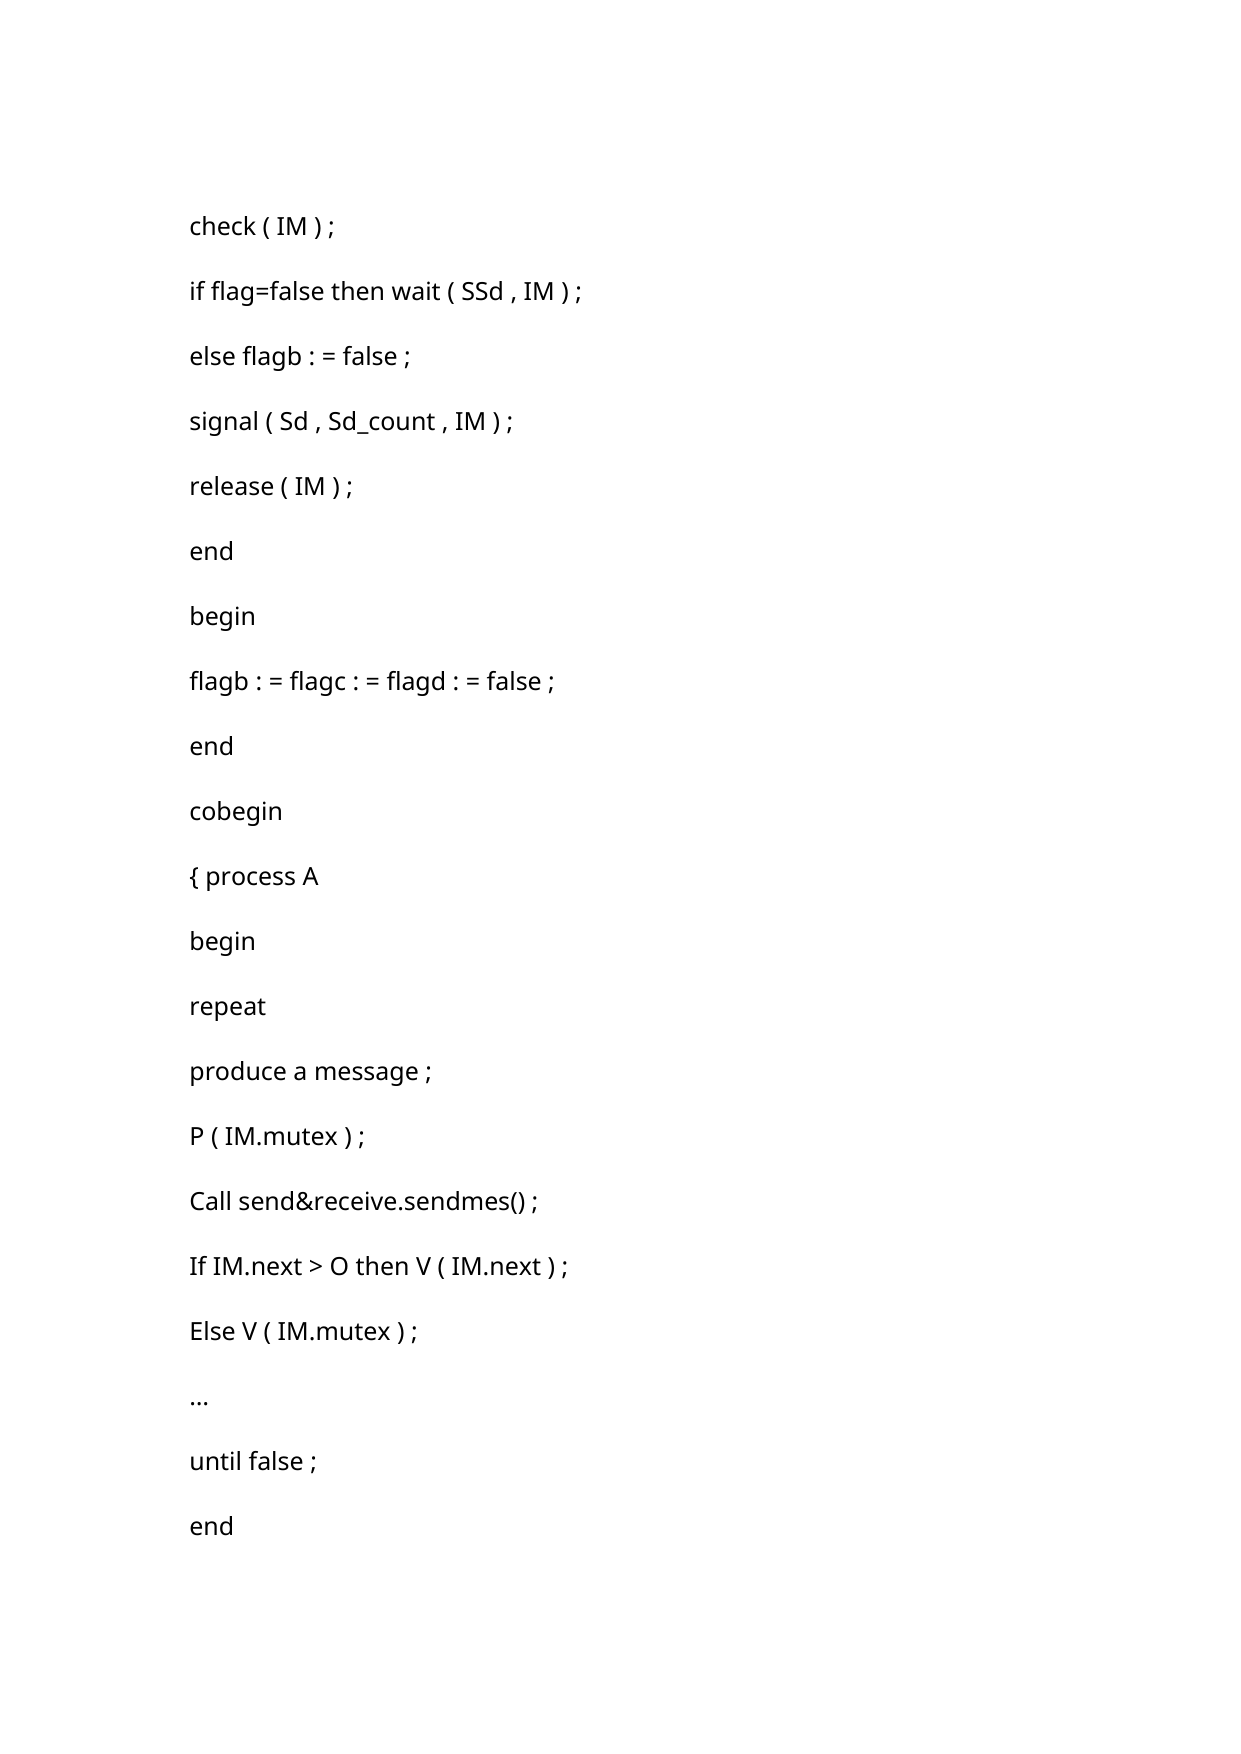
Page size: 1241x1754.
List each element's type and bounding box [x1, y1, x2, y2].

table_cell [188, 162, 1053, 1559]
